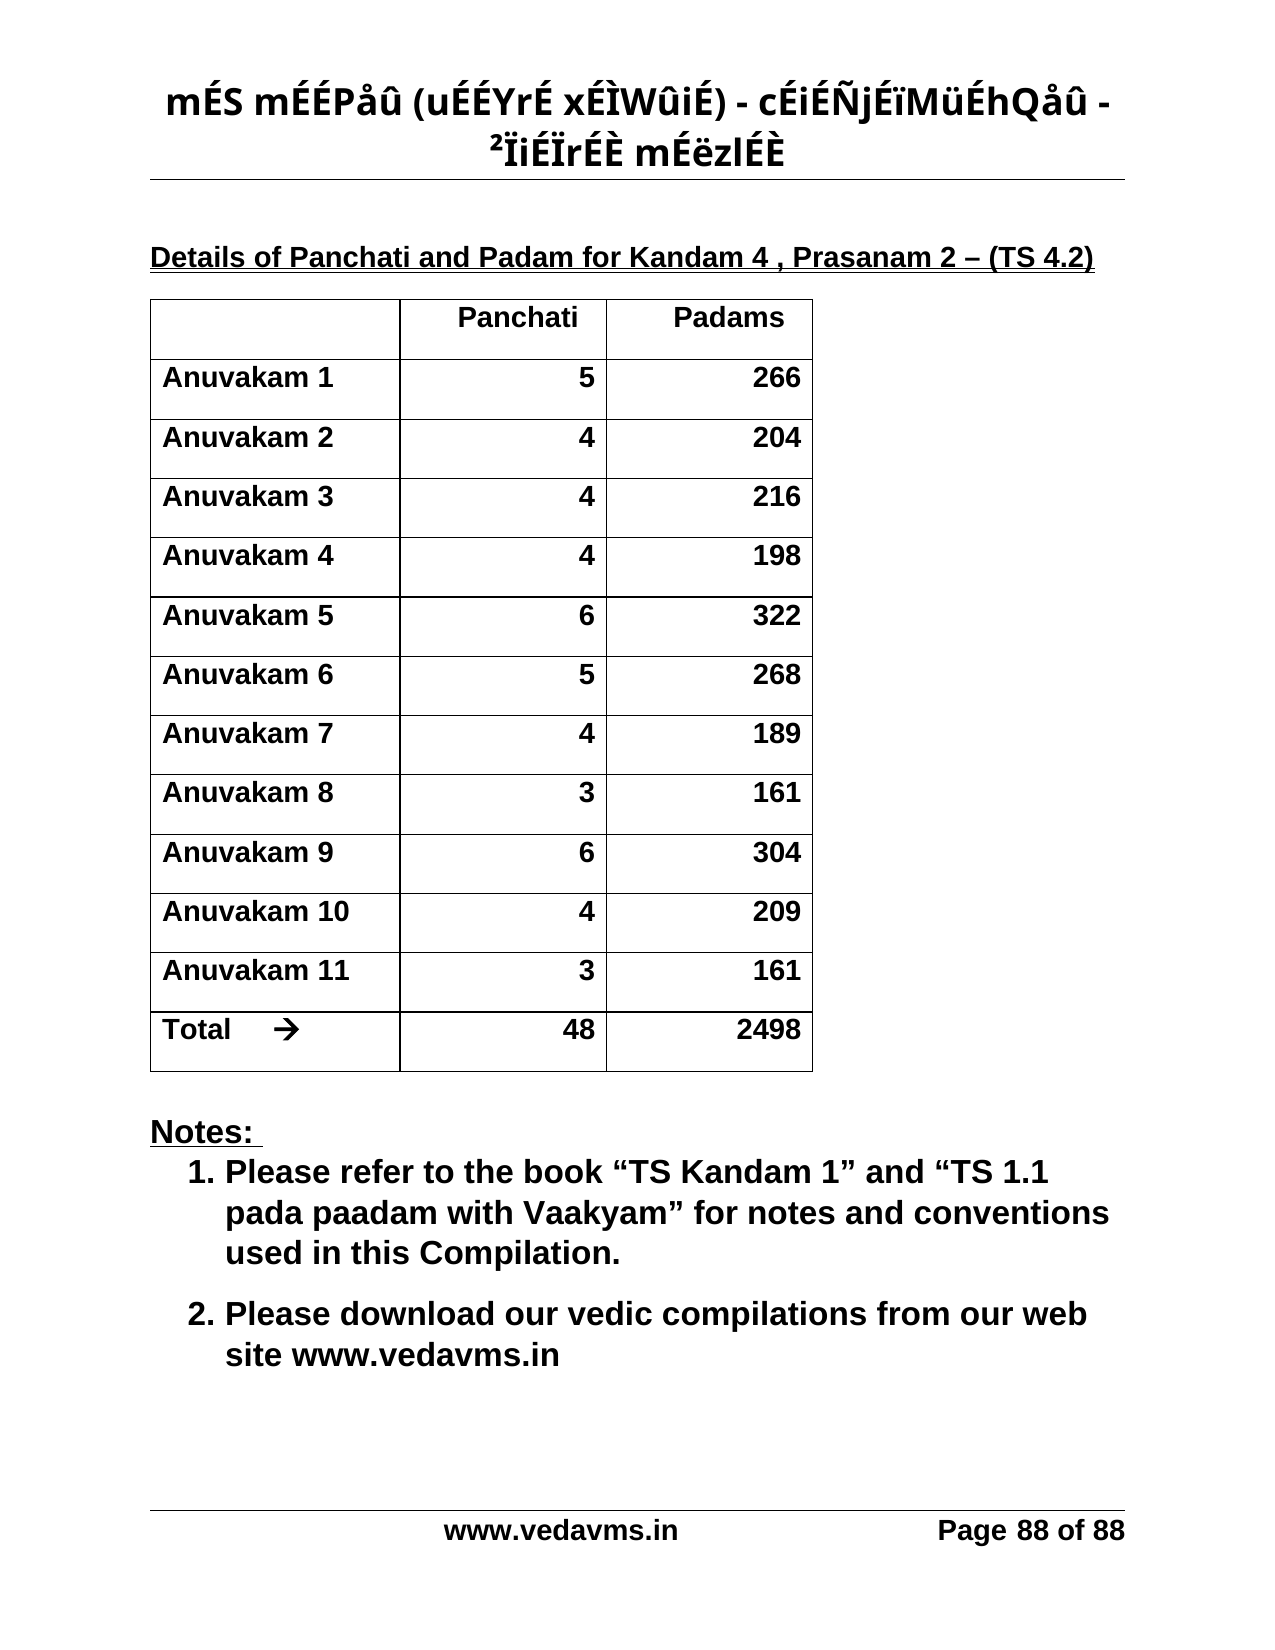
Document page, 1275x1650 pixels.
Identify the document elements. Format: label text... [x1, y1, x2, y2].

table_cell 268 [607, 657, 812, 715]
table_cell 2498 [607, 1013, 812, 1071]
table_cell 48 [401, 1013, 606, 1071]
table_cell 216 [607, 479, 812, 537]
table_cell 5 [401, 657, 606, 715]
table_cell 3 [401, 775, 606, 833]
table_cell 4 [401, 538, 606, 596]
text Notes: [150, 1112, 1124, 1151]
table_cell 198 [607, 538, 812, 596]
text Details of Panchati and Padam for Kandam 4 , Prasanam 2 – (TS 4.2) [150, 239, 1125, 273]
table_cell 3 [401, 953, 606, 1011]
table_cell 5 [401, 360, 606, 419]
table_cell 161 [607, 953, 812, 1011]
table_header [401, 300, 606, 359]
table_cell Anuvakam 11 [151, 953, 399, 1011]
table_cell Anuvakam 6 [151, 657, 399, 715]
table_cell Anuvakam 9 [151, 835, 399, 893]
table_cell 4 [401, 894, 606, 952]
table_cell Anuvakam 4 [151, 538, 399, 596]
table_cell 4 [401, 420, 606, 478]
table_cell Anuvakam 7 [151, 716, 399, 774]
table_cell Anuvakam 5 [151, 598, 399, 656]
table_cell Anuvakam 8 [151, 775, 399, 833]
table_cell 6 [401, 598, 606, 656]
table_cell Anuvakam 10 [151, 894, 399, 952]
table_header [151, 300, 399, 359]
table_cell 266 [607, 360, 812, 419]
table_cell 161 [607, 775, 812, 833]
list Please refer to the book “TS Kandam 1” and “TS 1.1 pada paadam with Vaakyam” for notes and conventions used in this Compilation. [187, 1152, 1124, 1272]
table_cell 322 [607, 598, 812, 656]
list Please download our vedic compilations from our web site www.vedavms.in [187, 1294, 1124, 1373]
table_header [607, 300, 812, 359]
table_cell 6 [401, 835, 606, 893]
table_cell 209 [607, 894, 812, 952]
table_cell 204 [607, 420, 812, 478]
table_cell 4 [401, 716, 606, 774]
table_cell Total [151, 1013, 399, 1071]
table_cell Anuvakam 3 [151, 479, 399, 537]
table_cell 189 [607, 716, 812, 774]
table_cell 4 [401, 479, 606, 537]
table_cell Anuvakam 1 [151, 360, 399, 419]
table_cell 304 [607, 835, 812, 893]
table_cell Anuvakam 2 [151, 420, 399, 478]
